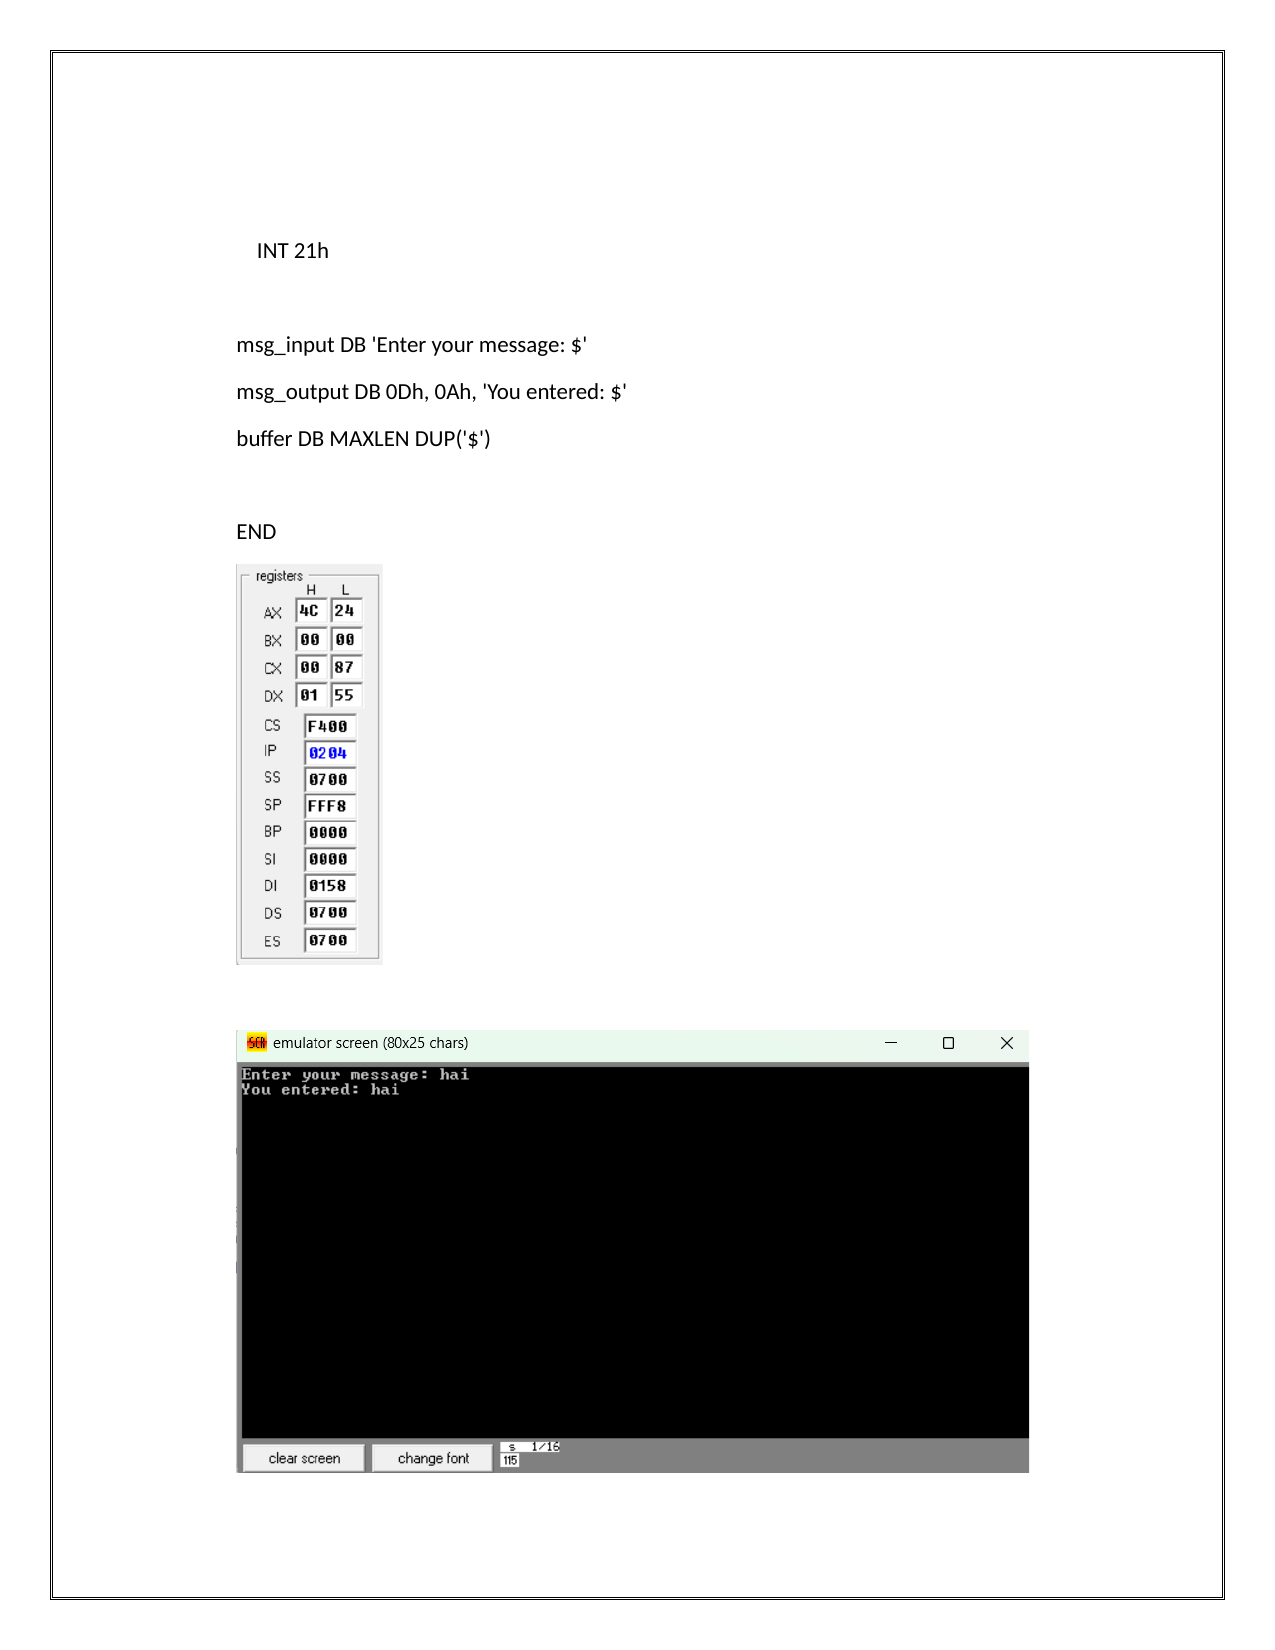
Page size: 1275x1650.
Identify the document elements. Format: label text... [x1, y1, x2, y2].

picture [236, 1030, 1030, 1473]
text msg_input DB 'Enter your message: $' [236, 330, 1127, 358]
text END [236, 517, 1127, 546]
text buffer DB MAXLEN DUP('$') [236, 424, 1127, 452]
text msg_output DB 0Dh, 0Ah, 'You entered: $' [236, 377, 1127, 405]
text INT 21h [236, 236, 1127, 264]
picture [236, 564, 383, 965]
